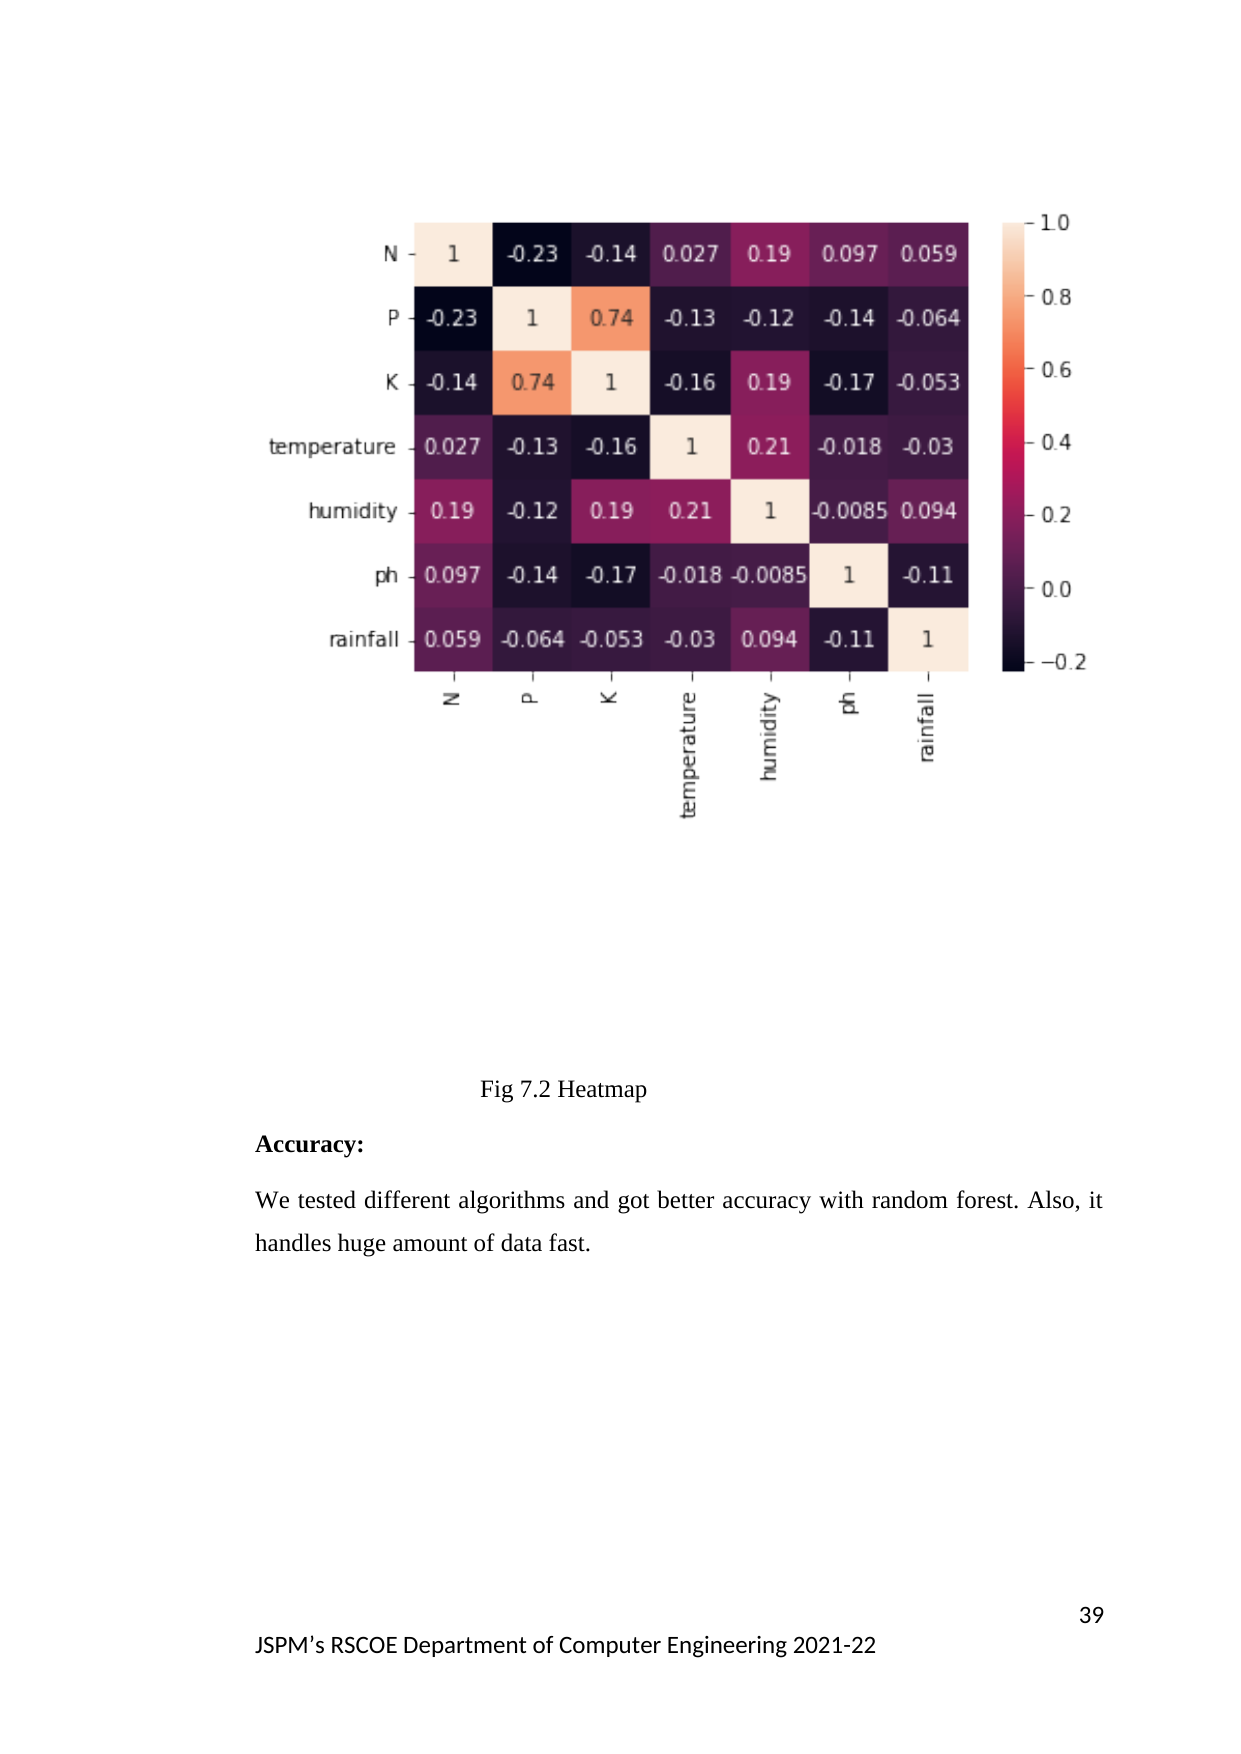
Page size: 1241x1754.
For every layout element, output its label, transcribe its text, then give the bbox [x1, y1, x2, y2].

picture [263, 206, 1096, 822]
text We tested different algorithms and got better accuracy with random forest. Also, it handles huge amount of data fast. [255, 1185, 1104, 1257]
text Accuracy: [255, 1129, 1104, 1158]
text Fig 7.2 Heatmap [405, 1074, 1104, 1103]
